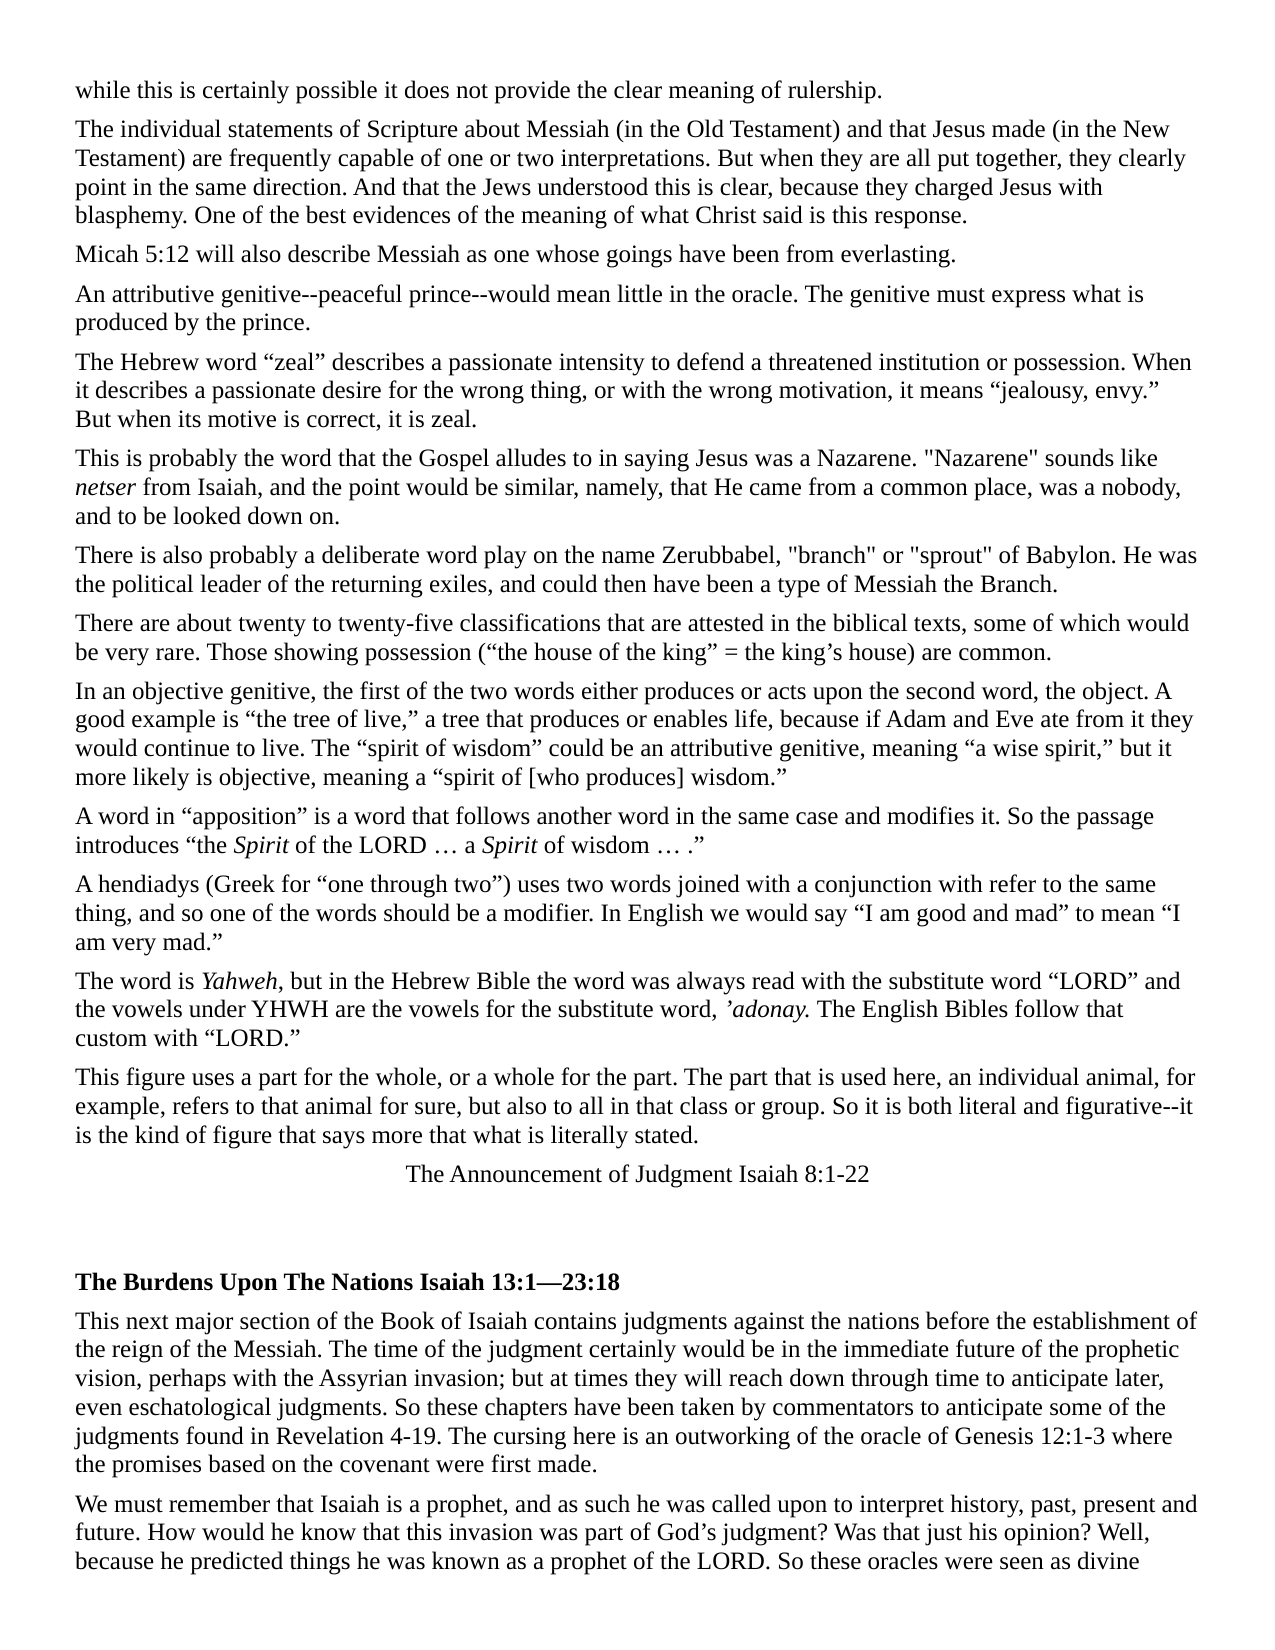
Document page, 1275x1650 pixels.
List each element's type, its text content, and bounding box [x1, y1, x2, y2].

text The Hebrew word “zeal” describes a passionate intensity to defend a threatened institution or possession. When it describes a passionate desire for the wrong thing, or with the wrong motivation, it means “jealousy, envy.” But when its motive is correct, it is zeal. [75, 347, 1200, 433]
subtitle The Burdens Upon The Nations Isaiah 13:1—23:18 [75, 1267, 1200, 1295]
text There are about twenty to twenty-five classifications that are attested in the biblical texts, some of which would be very rare. Those showing possession (“the house of the king” = the king’s house) are common. [75, 608, 1200, 665]
text In an objective genitive, the first of the two words either produces or acts upon the second word, the object. A good example is “the tree of live,” a tree that produces or enables life, because if Adam and Eve ate from it they would continue to live. The “spirit of wisdom” could be an attributive genitive, meaning “a wise spirit,” but it more likely is objective, meaning a “spirit of [who produces] wisdom.” [75, 676, 1200, 791]
text This figure uses a part for the whole, or a whole for the part. The part that is used here, an individual animal, for example, refers to that animal for sure, but also to all in that class or group. So it is both literal and figurative--it is the kind of figure that says more that what is literally stated. [75, 1062, 1200, 1149]
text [75, 1489, 1200, 1575]
text An attributive genitive--peaceful prince--would mean little in the oracle. The genitive must express what is produced by the prince. [75, 279, 1200, 336]
text There is also probably a deliberate word play on the name Zerubbabel, "branch" or "sprout" of Babylon. He was the political leader of the returning exiles, and could then have been a type of Messiah the Branch. [75, 540, 1200, 597]
text The Announcement of Judgment Isaiah 8:1-22 [75, 1159, 1200, 1188]
text This is probably the word that the Gospel alludes to in saying Jesus was a Nazarene. "Nazarene" sounds like netser from Isaiah, and the point would be similar, namely, that He came from a common place, was a nobody, and to be looked down on. [75, 443, 1200, 529]
text Micah 5:12 will also describe Messiah as one whose goings have been from everlasting. [75, 239, 1200, 268]
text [75, 75, 1200, 104]
text A word in “apposition” is a word that follows another word in the same case and modifies it. So the passage introduces “the Spirit of the LORD … a Spirit of wisdom … .” [75, 801, 1200, 859]
text The individual statements of Scripture about Messiah (in the Old Testament) and that Jesus made (in the New Testament) are frequently capable of one or two interpretations. But when they are all put together, they clearly point in the same direction. And that the Jews understood this is clear, because they charged Jesus with blasphemy. One of the best evidences of the meaning of what Christ said is this response. [75, 114, 1200, 229]
text This next major section of the Book of Isaiah contains judgments against the nations before the establishment of the reign of the Messiah. The time of the judgment certainly would be in the immediate future of the prophetic vision, perhaps with the Assyrian invasion; but at times they will reach down through time to anticipate later, even eschatological judgments. So these chapters have been taken by commentators to anticipate some of the judgments found in Revelation 4-19. The cursing here is an outworking of the oracle of Genesis 12:1-3 where the promises based on the covenant were first made. [75, 1306, 1200, 1478]
text A hendiadys (Greek for “one through two”) uses two words joined with a conjunction with refer to the same thing, and so one of the words should be a modifier. In English we would say “I am good and mad” to mean “I am very mad.” [75, 869, 1200, 955]
text The word is Yahweh, but in the Hebrew Bible the word was always read with the substitute word “LORD” and the vowels under YHWH are the vowels for the substitute word, ’adonay. The English Bibles follow that custom with “LORD.” [75, 966, 1200, 1052]
